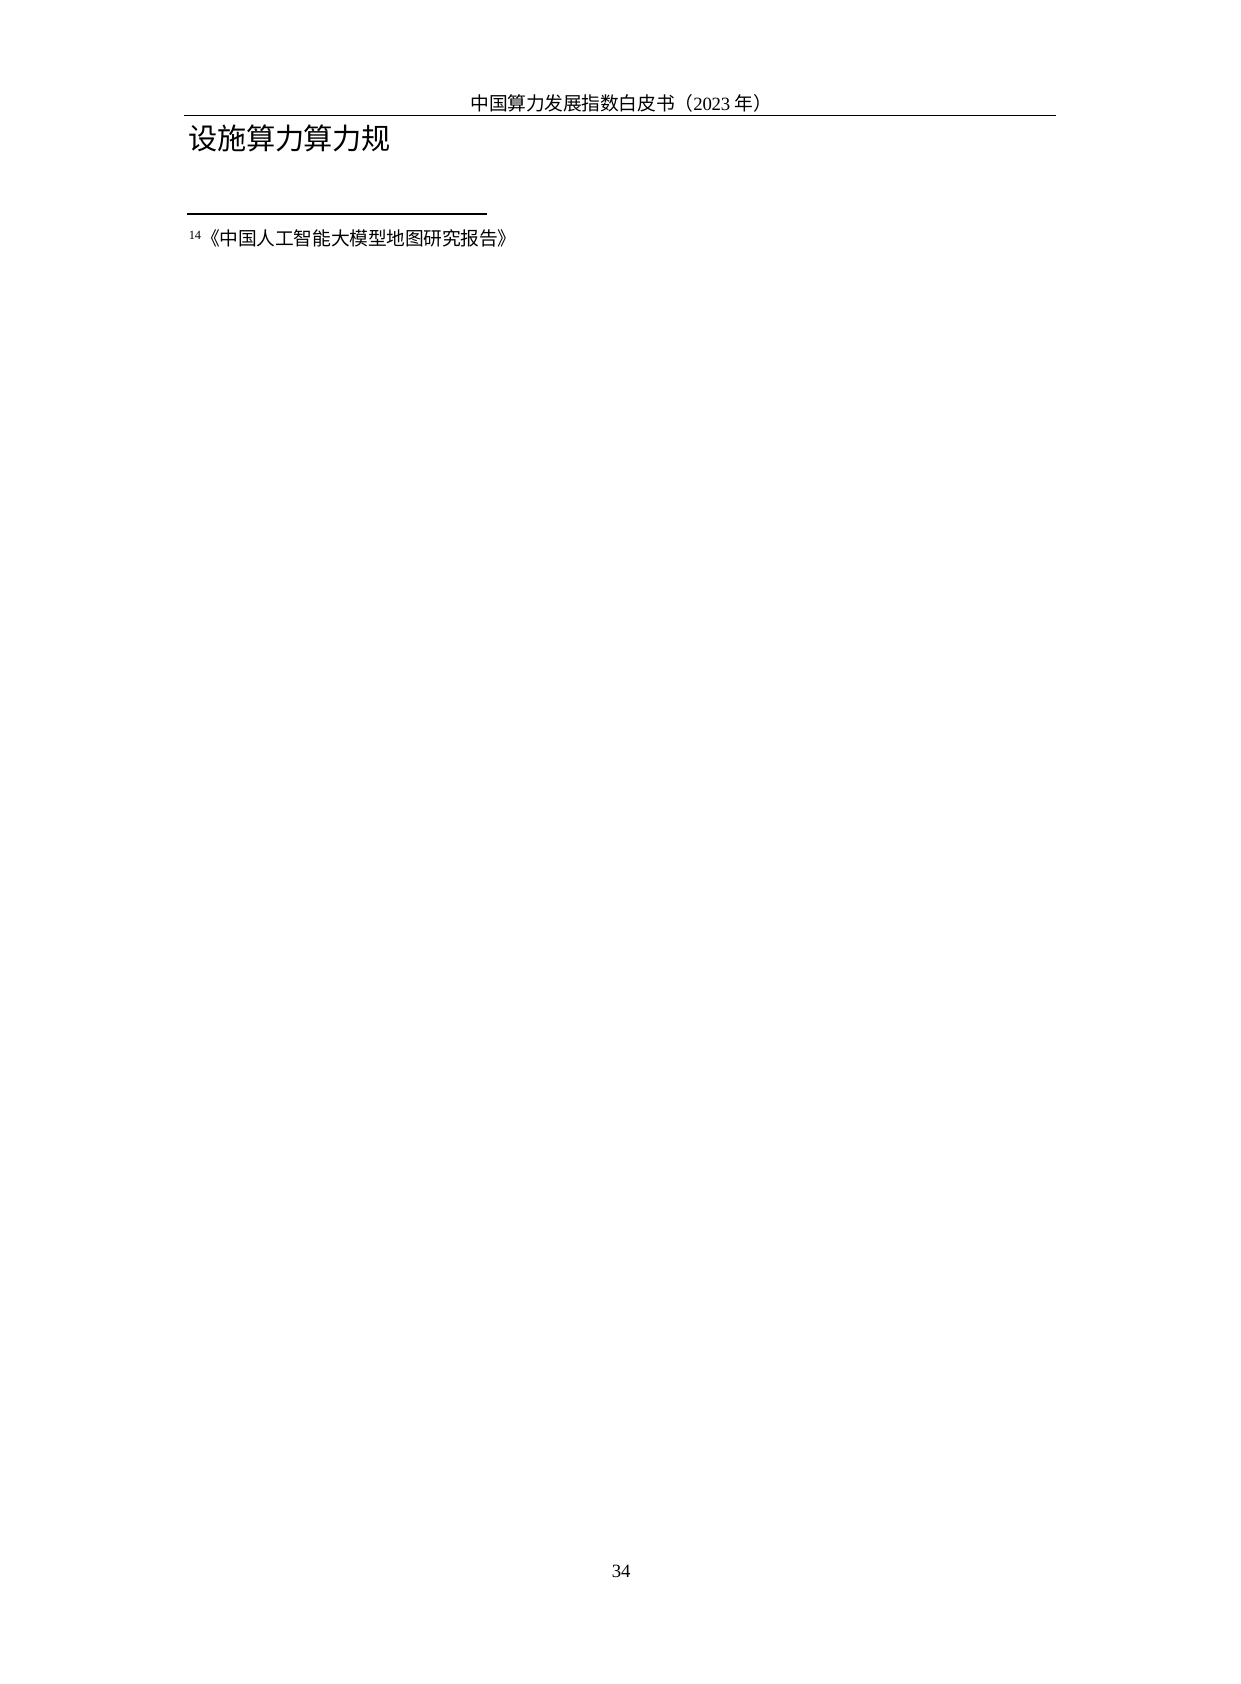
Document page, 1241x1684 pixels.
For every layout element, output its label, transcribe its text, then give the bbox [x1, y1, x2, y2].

text 14《中国人工智能大模型地图研究报告》 [189, 227, 1077, 250]
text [189, 118, 1053, 158]
